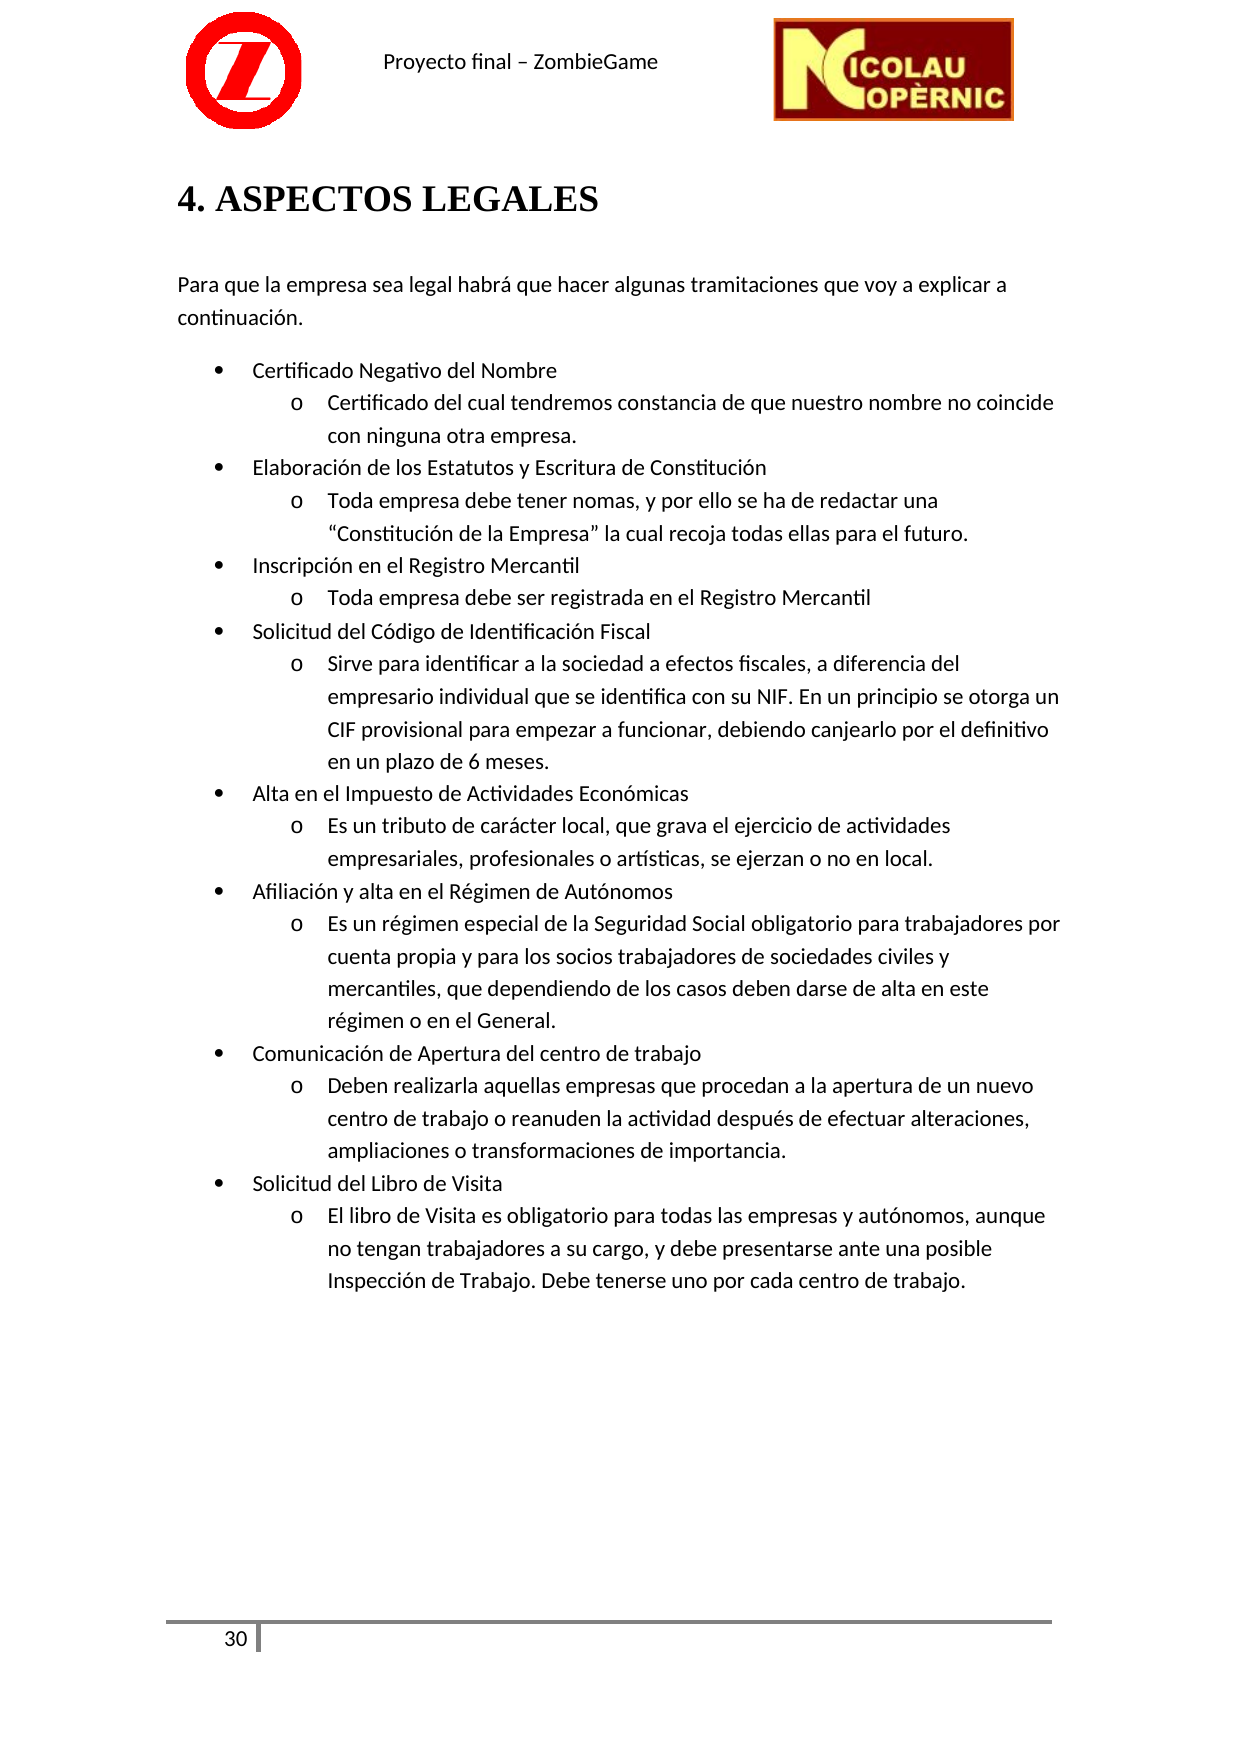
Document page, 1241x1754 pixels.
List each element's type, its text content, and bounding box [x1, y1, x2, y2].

list Sirve para identificar a la sociedad a efectos fiscales, a diferencia del empresario individual que se identifica con su NIF. En un principio se otorga un CIF provisional para empezar a funcionar, debiendo canjearlo por el definitivo en un plazo de 6 meses. [290, 649, 1063, 775]
list Afiliación y alta en el Régimen de Autónomos [215, 877, 1063, 905]
list Certificado Negativo del Nombre [215, 356, 1063, 384]
list Alta en el Impuesto de Actividades Económicas [215, 779, 1063, 807]
list Solicitud del Libro de Visita [215, 1169, 1063, 1197]
subtitle ASPECTOS LEGALES [177, 177, 1063, 220]
list Solicitud del Código de Identificación Fiscal [215, 617, 1063, 645]
list Elaboración de los Estatutos y Escritura de Constitución [215, 453, 1063, 482]
list El libro de Visita es obligatorio para todas las empresas y autónomos, aunque no tengan trabajadores a su cargo, y debe presentarse ante una posible Inspección de Trabajo. Debe tenerse uno por cada centro de trabajo. [290, 1201, 1063, 1294]
list Toda empresa debe tener nomas, y por ello se ha de redactar una “Constitución de la Empresa” la cual recoja todas ellas para el futuro. [290, 486, 1063, 547]
picture [186, 12, 302, 129]
list Deben realizarla aquellas empresas que procedan a la apertura de un nuevo centro de trabajo o reanuden la actividad después de efectuar alteraciones, ampliaciones o transformaciones de importancia. [290, 1071, 1063, 1164]
text Para que la empresa sea legal habrá que hacer algunas tramitaciones que voy a explicar a continuación. [177, 271, 1063, 331]
list Comunicación de Apertura del centro de trabajo [215, 1039, 1063, 1067]
picture [773, 18, 1014, 121]
list Inscripción en el Registro Mercantil [215, 551, 1063, 579]
list Certificado del cual tendremos constancia de que nuestro nombre no coincide con ninguna otra empresa. [290, 388, 1063, 449]
list Es un régimen especial de la Seguridad Social obligatorio para trabajadores por cuenta propia y para los socios trabajadores de sociedades civiles y mercantiles, que dependiendo de los casos deben darse de alta en este régimen o en el General. [290, 909, 1063, 1035]
list Es un tributo de carácter local, que grava el ejercicio de actividades empresariales, profesionales o artísticas, se ejerzan o no en local. [290, 811, 1063, 873]
list Toda empresa debe ser registrada en el Registro Mercantil [290, 583, 1063, 613]
